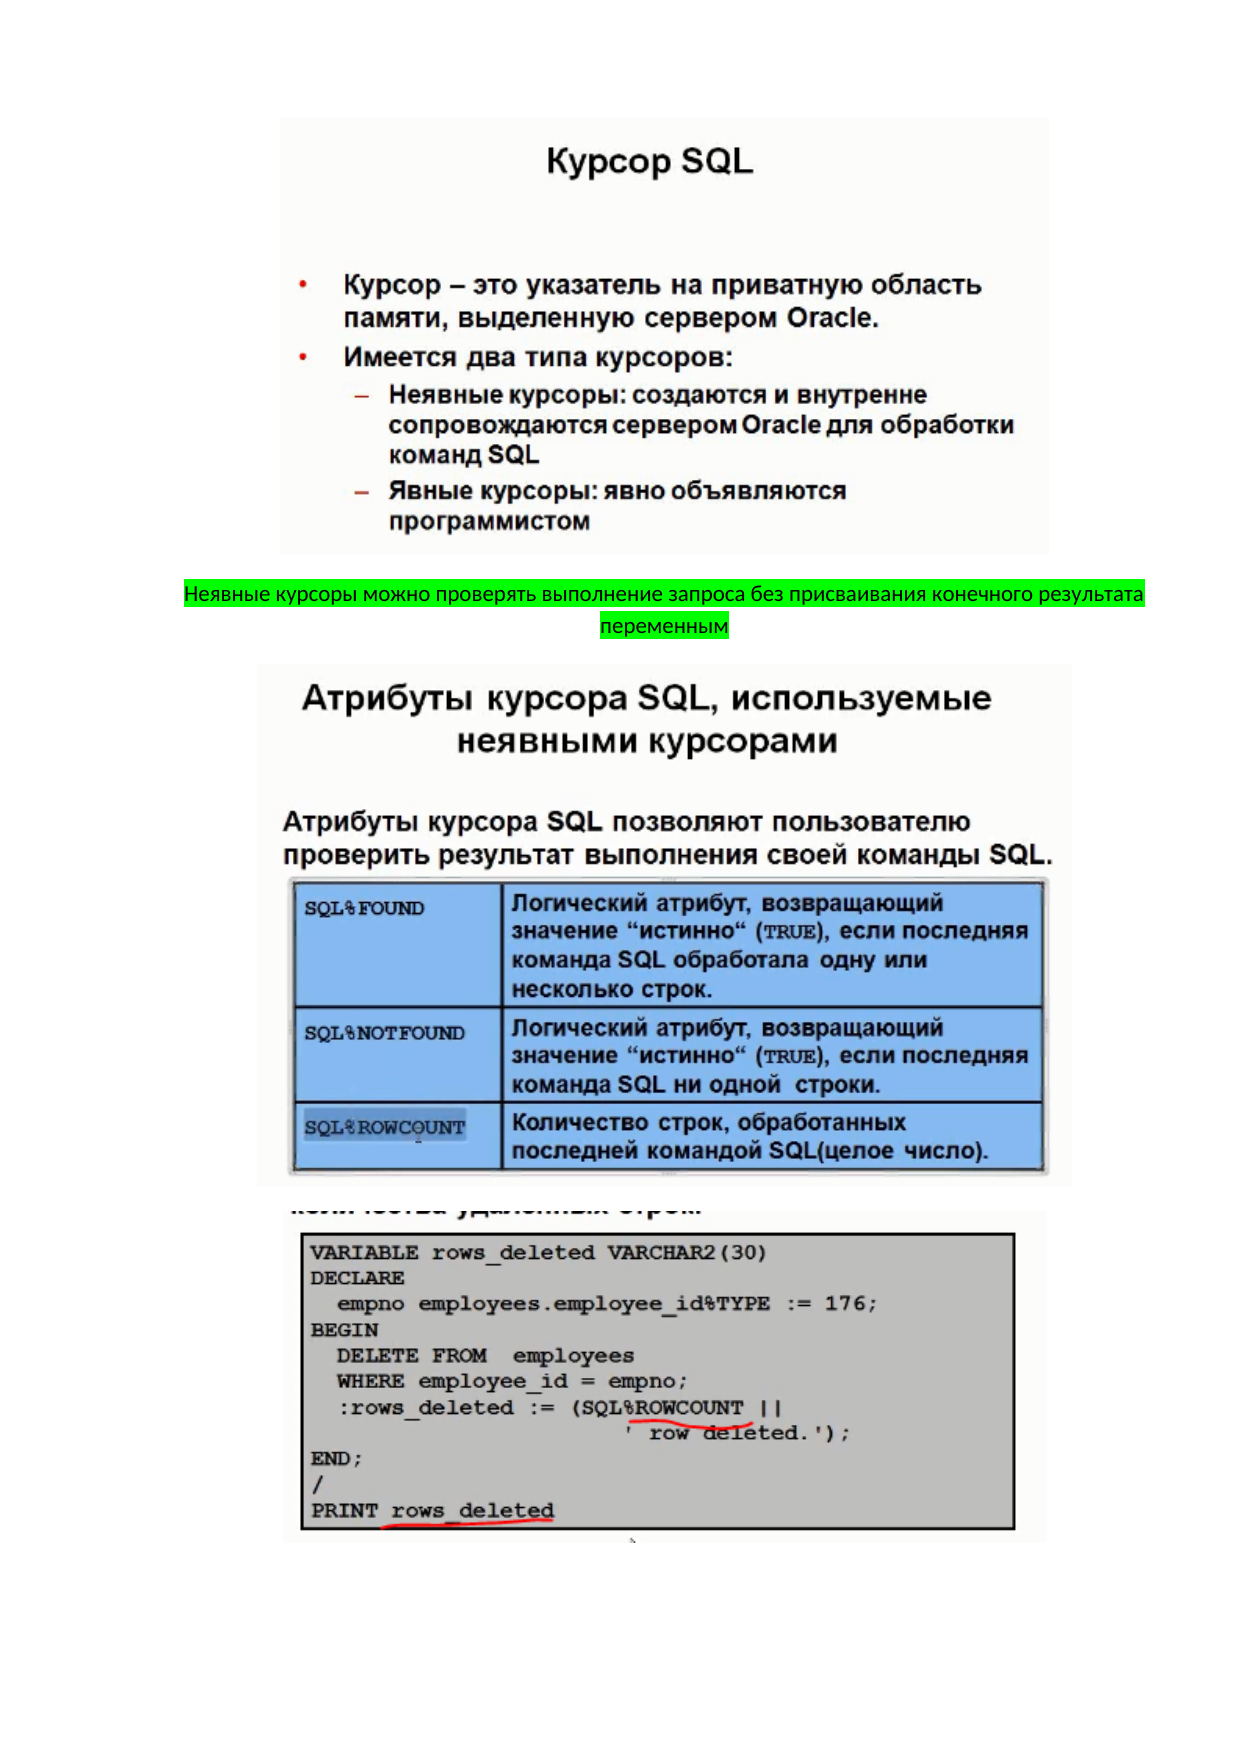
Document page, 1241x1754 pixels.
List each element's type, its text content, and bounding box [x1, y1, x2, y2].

picture [256, 664, 1073, 1187]
text Неявные курсоры можно проверять выполнение запроса без присваивания конечного результата переменным [177, 579, 1152, 639]
picture [280, 118, 1049, 554]
picture [282, 1211, 1047, 1543]
